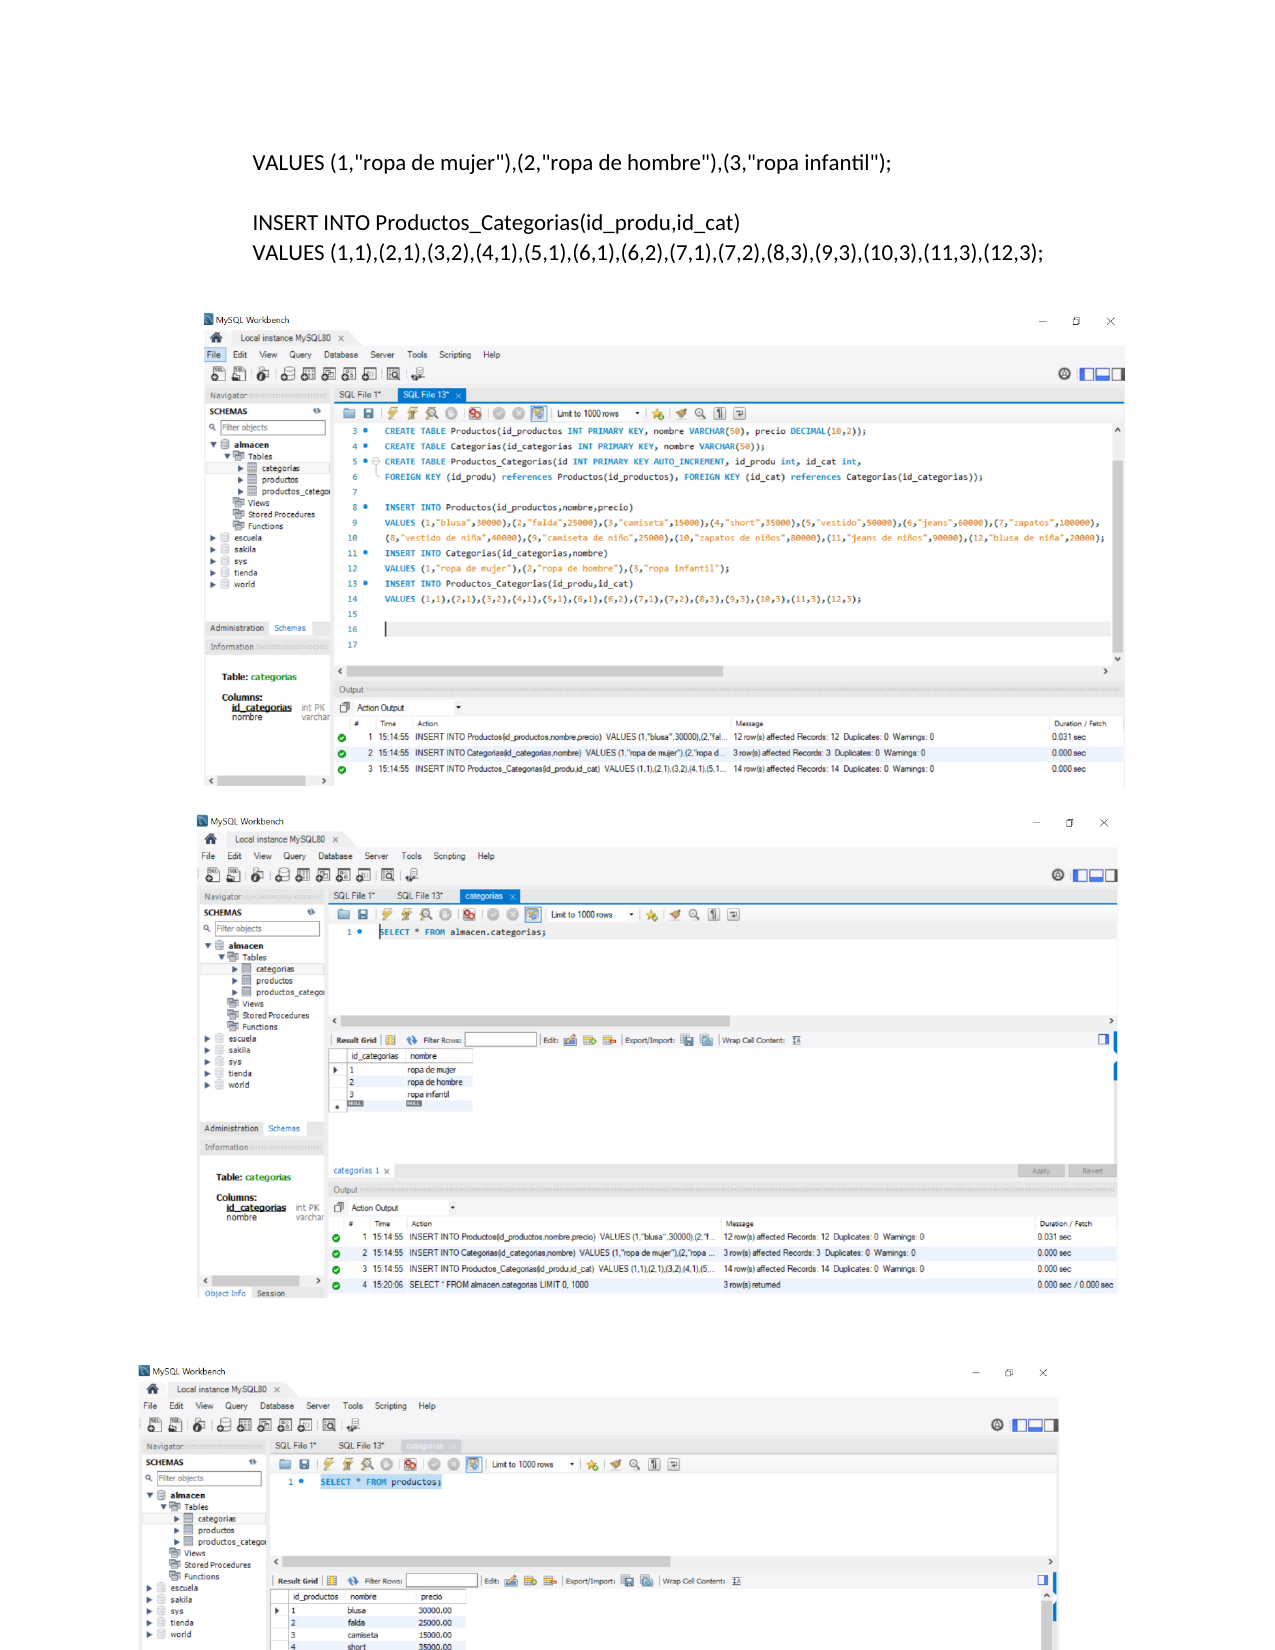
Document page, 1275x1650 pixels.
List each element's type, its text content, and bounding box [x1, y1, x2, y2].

list VALUES (1,"ropa de mujer"),(2,"ropa de hombre"),(3,"ropa infantil"); [252, 148, 1098, 176]
picture [204, 313, 1125, 786]
picture [138, 1365, 1060, 1650]
picture [196, 812, 1118, 1298]
list INSERT INTO Productos_Categorias(id_produ,id_cat) [252, 208, 1098, 236]
list VALUES (1,1),(2,1),(3,2),(4,1),(5,1),(6,1),(6,2),(7,1),(7,2),(8,3),(9,3),(10,3),(11,3),(12,3); [252, 238, 1098, 266]
